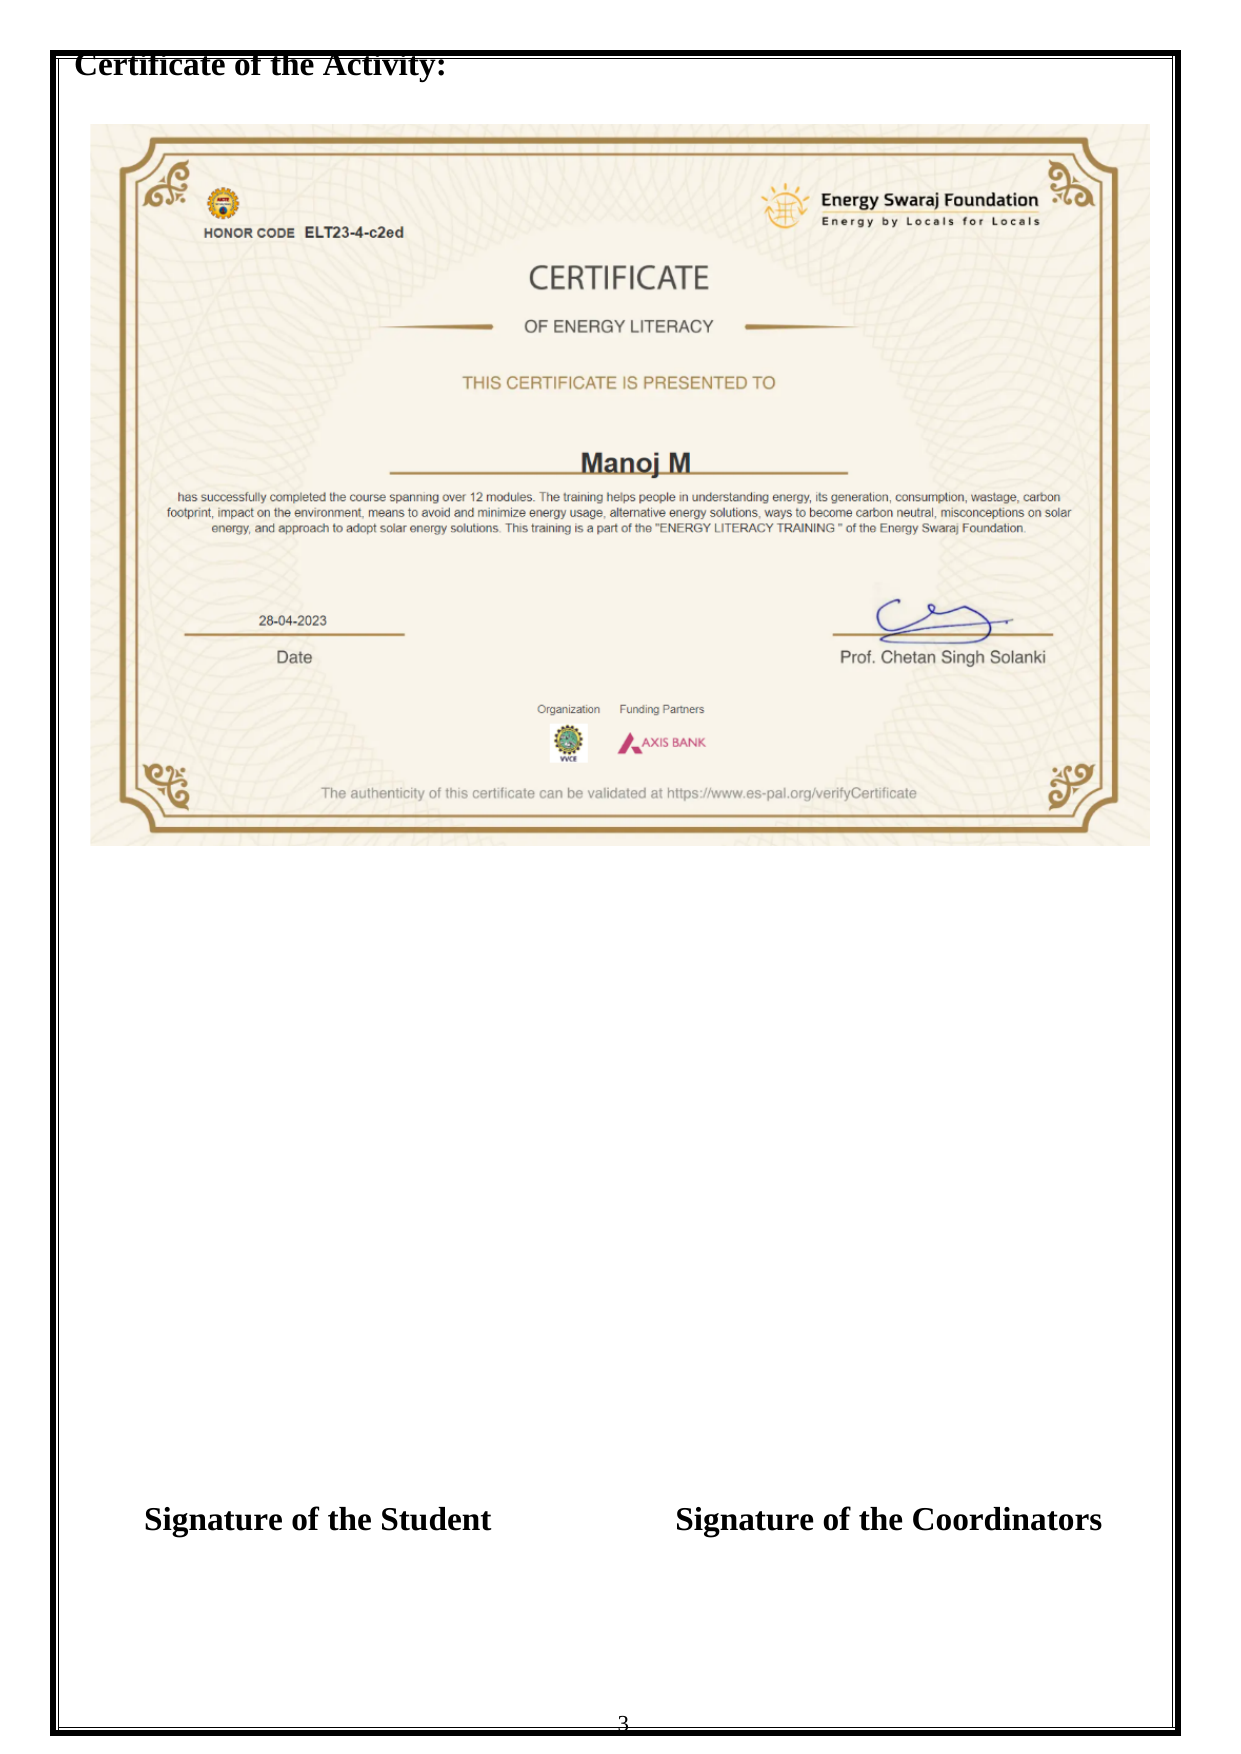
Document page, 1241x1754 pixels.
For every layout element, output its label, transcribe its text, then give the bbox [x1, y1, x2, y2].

subtitle Signature of the Student Signature of the Coordinators [74, 1499, 1172, 1537]
picture [90, 124, 1150, 846]
subtitle Certificate of the Activity: [74, 59, 1172, 83]
